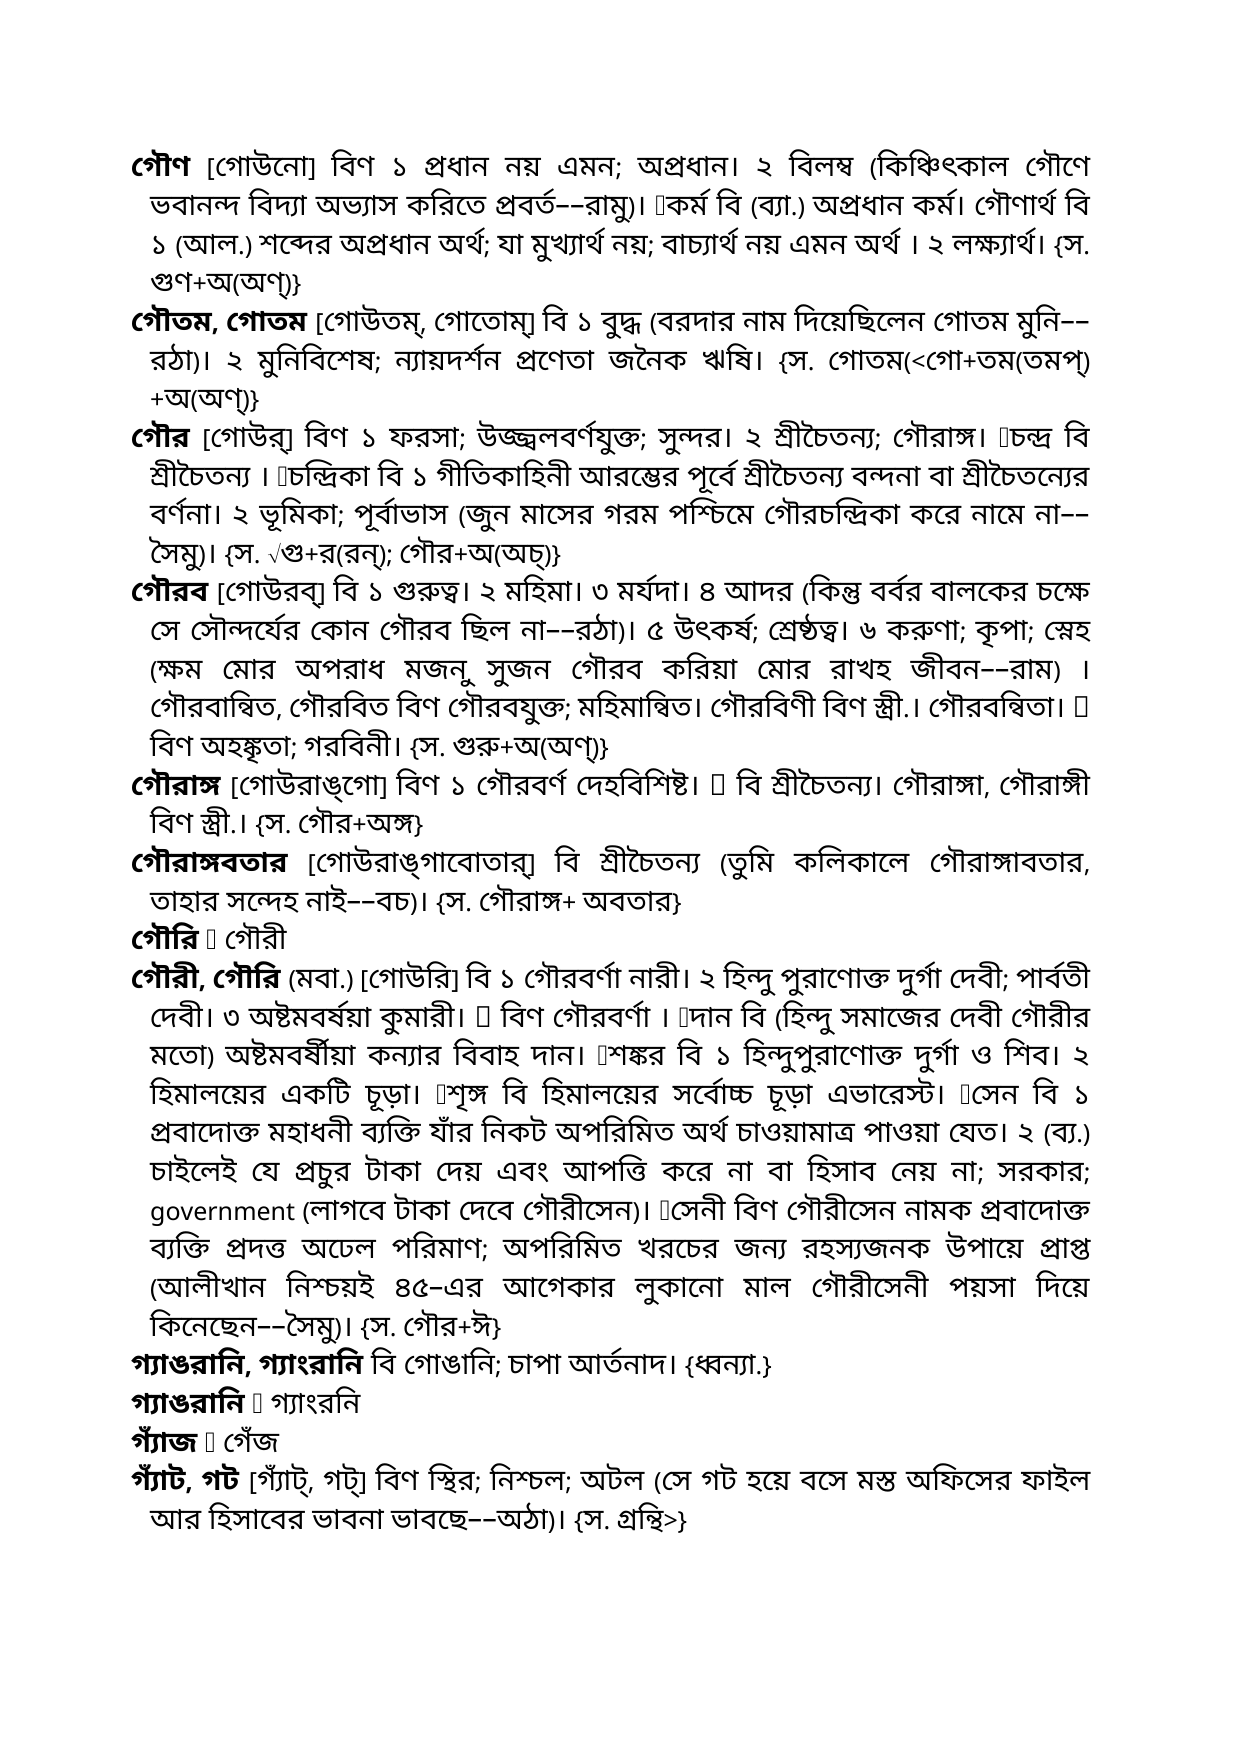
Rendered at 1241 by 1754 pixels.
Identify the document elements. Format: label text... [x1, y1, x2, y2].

text গৌণ [গোউনো] বিণ ১ প্রধান নয় এমন; অপ্রধান। ২ বিলম্ব (কিঞ্চিৎকাল গৌণে ভবানন্দ বিদ্যা অভ্যাস করিতে প্রবর্ত––রামু)। কর্ম বি (ব্যা.) অপ্রধান কর্ম। গৌণার্থ বি ১ (আল.) শব্দের অপ্রধান অর্থ; যা মুখ্যার্থ নয়; বাচ্যার্থ নয় এমন অর্থ । ২ লক্ষ্যার্থ। {স. গুণ+অ(অণ্)} [131, 150, 1090, 304]
text গ্যাঁট, গট [গ্যাঁট্‌, গট্‌] বিণ স্থির; নিশ্চল; অটল (সে গট হয়ে বসে মস্ত অফিসের ফাইল আর হিসাবের ভাবনা ভাবছে––অঠা)। {স. গ্রন্থি>} [131, 1464, 1090, 1541]
text গৌরি গৌরী [131, 923, 1090, 962]
text গৌরাঙ্গ [গোউরাঙ্‌গো] বিণ ১ গৌরবর্ণ দেহবিশিষ্ট। বি শ্রীচৈতন্য। গৌরাঙ্গা, গৌরাঙ্গী বিণ স্ত্রী.। {স. গৌর+অঙ্গ} [131, 768, 1090, 846]
text গ্যাঙরানি, গ্যাংরানি বি গোঙানি; চাপা আর্তনাদ। {ধ্বন্যা.} [131, 1348, 1090, 1387]
text গৌতম, গোতম [গোউতম্‌, গোতোম্‌] বি ১ বুদ্ধ (বরদার নাম দিয়েছিলেন গোতম মুনি––রঠা)। ২ মুনিবিশেষ; ন্যায়দর্শন প্রণেতা জনৈক ঋষি। {স. গোতম(<গো+তম(তমপ্‌)+অ(অণ্‌)} [131, 304, 1090, 421]
text গ্যাঙরানি গ্যাংরনি [131, 1387, 1090, 1425]
text গৌরব [গোউরব্‌] বি ১ গুরুত্ব। ২ মহিমা। ৩ মর্যদা। ৪ আদর (কিন্তু বর্বর বালকের চক্ষে সে সৌন্দর্যের কোন গৌরব ছিল না––রঠা)। ৫ উৎকর্ষ; শ্রেষ্ঠত্ব। ৬ করুণা; কৃপা; স্নেহ (ক্ষম মোর অপরাধ মজনু সুজন গৌরব করিয়া মোর রাখহ জীবন––রাম) । গৌরবান্বিত, গৌরবিত বিণ গৌরবযুক্ত; মহিমান্বিত। গৌরবিণী বিণ স্ত্রী.। গৌরবন্বিতা। বিণ অহঙ্কৃতা; গরবিনী। {স. গুরু+অ(অণ্‌)} [131, 575, 1090, 768]
text গৌরী, গৌরি (মবা.) [গোউরি] বি ১ গৌরবর্ণা নারী। ২ হিন্দু পুরাণোক্ত দুর্গা দেবী; পার্বতী দেবী। ৩ অষ্টমবর্ষয়া কুমারী। বিণ গৌরবর্ণা । দান বি (হিন্দু সমাজের দেবী গৌরীর মতো) অষ্টমবর্ষীয়া কন্যার বিবাহ দান। শঙ্কর বি ১ হিন্দুপুরাণোক্ত দুর্গা ও শিব। ২ হিমালয়ের একটি চূড়া। শৃঙ্গ বি হিমালয়ের সর্বোচ্চ চূড়া এভারেস্ট। সেন বি ১ প্রবাদোক্ত মহাধনী ব্যক্তি যাঁর নিকট অপরিমিত অর্থ চাওয়ামাত্র পাওয়া যেত। ২ (ব্য.) চাইলেই যে প্রচুর টাকা দেয় এবং আপত্তি করে না বা হিসাব নেয় না; সরকার; government (লাগবে টাকা দেবে গৌরীসেন)। সেনী বিণ গৌরীসেন নামক প্রবাদোক্ত ব্যক্তি প্রদত্ত অঢেল পরিমাণ; অপরিমিত খরচের জন্য রহস্যজনক উপায়ে প্রাপ্ত (আলীখান নিশ্চয়ই ৪৫–এর আগেকার লুকানো মাল গৌরীসেনী পয়সা দিয়ে কিনেছেন––সৈমু)। {স. গৌর+ঈ} [131, 962, 1090, 1348]
text গৌর [গোউর্‌] বিণ ১ ফরসা; উজ্জ্বলবর্ণযুক্ত; সুন্দর। ২ শ্রীচৈতন্য; গৌরাঙ্গ। চন্দ্র বি শ্রীচৈতন্য । চন্দ্রিকা বি ১ গীতিকাহিনী আরম্ভের পূর্বে শ্রীচৈতন্য বন্দনা বা শ্রীচৈতন্যের বর্ণনা। ২ ভূমিকা; পূর্বাভাস (জুন মাসের গরম পশ্চিমে গৌরচন্দ্রিকা করে নামে না––সৈমু)। {স. গু+র(রন্‌); গৌর+অ(অচ্‌)} [131, 421, 1090, 575]
text গ্যাঁজ গেঁজ [131, 1425, 1090, 1464]
text গৌরাঙ্গবতার [গোউরাঙ্‌গাবোতার্‌] বি শ্রীচৈতন্য (তুমি কলিকালে গৌরাঙ্গাবতার, তাহার সন্দেহ নাই––বচ)। {স. গৌরাঙ্গ+ অবতার} [131, 846, 1090, 923]
